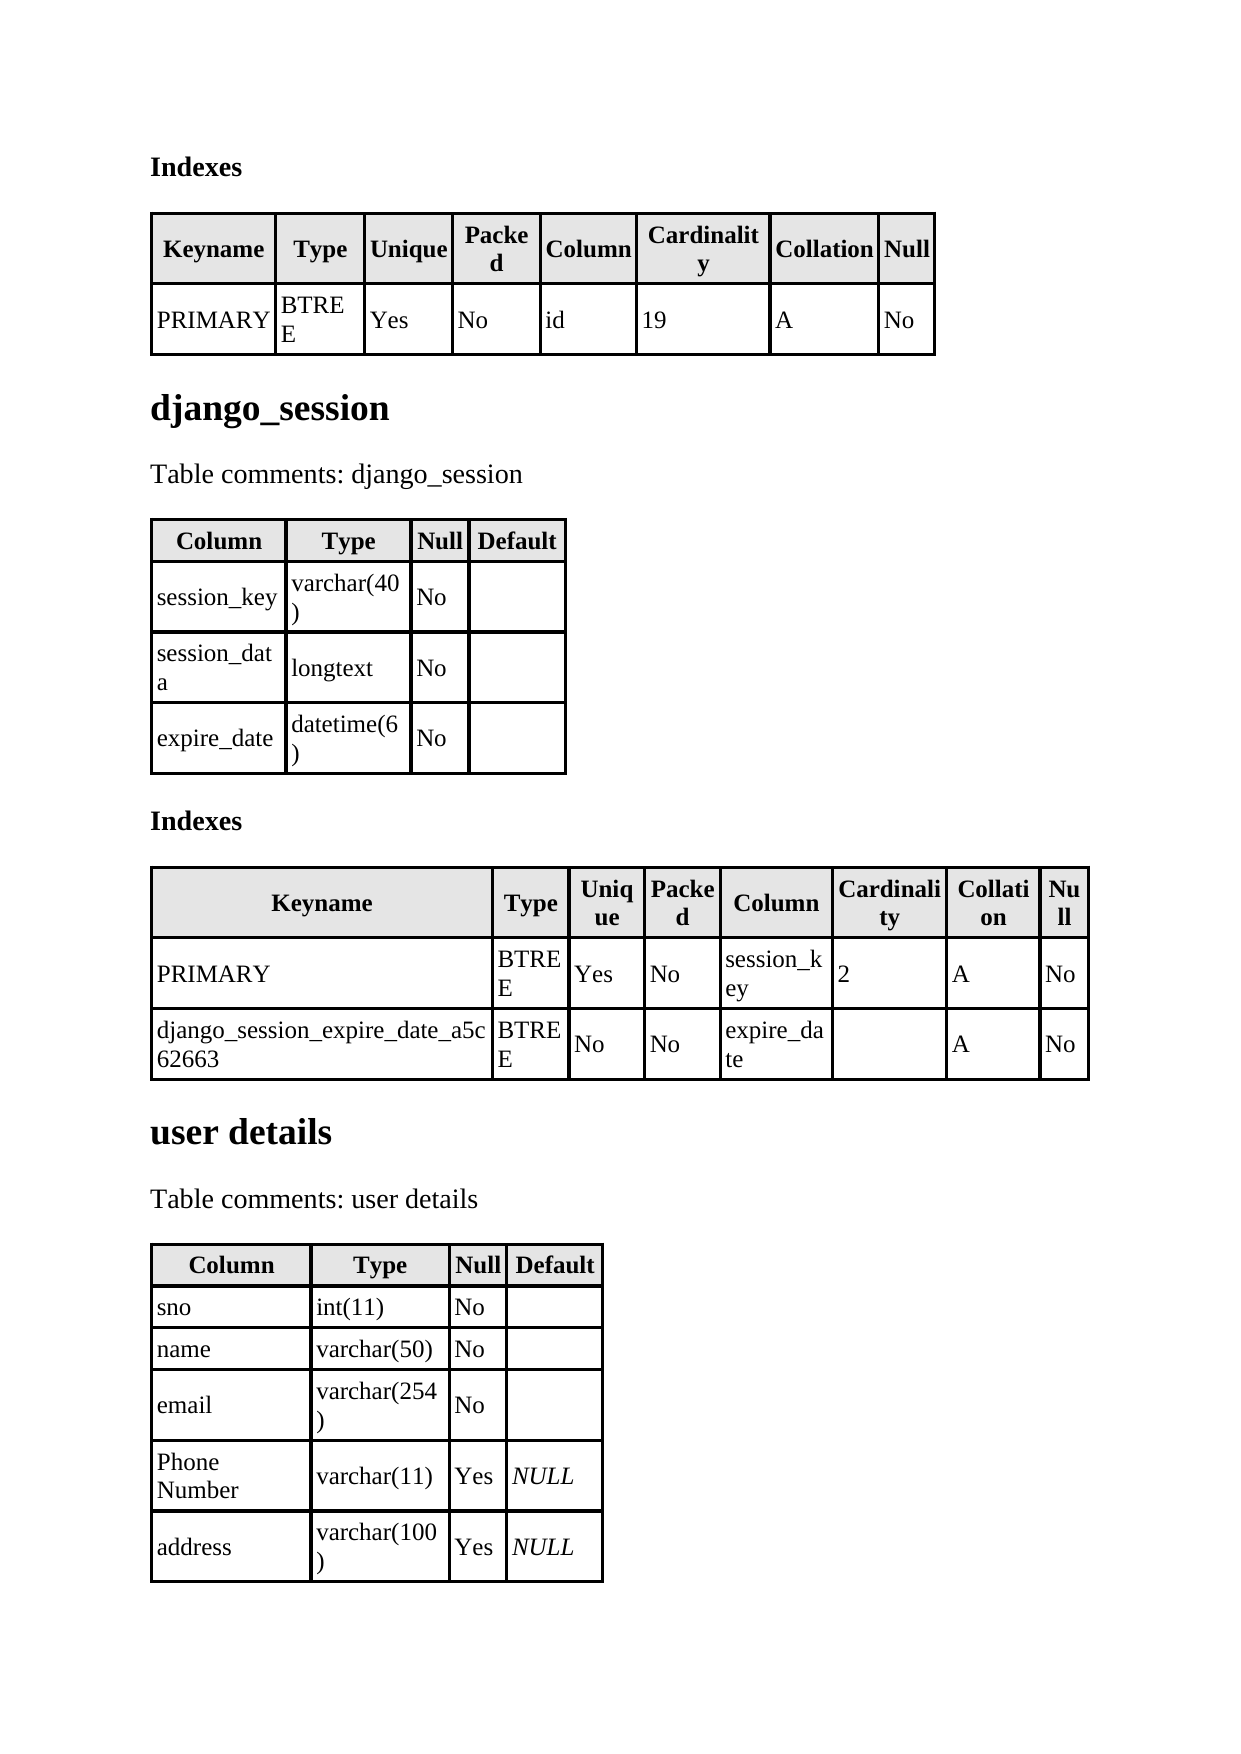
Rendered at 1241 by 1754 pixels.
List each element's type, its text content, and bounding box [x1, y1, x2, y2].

table_header Collation [948, 869, 1038, 936]
table_header Null [880, 215, 933, 282]
table_header Cardinality [834, 869, 945, 936]
table_cell Yes [451, 1442, 505, 1509]
table_cell varchar(11) [313, 1442, 448, 1509]
table_header Null [1042, 869, 1087, 936]
table_header Type [288, 521, 409, 560]
table_cell No [451, 1288, 505, 1326]
table_cell session_key [722, 939, 831, 1007]
table_cell No [451, 1329, 505, 1368]
table_cell BTREE [494, 1010, 567, 1077]
text Table comments: django_session [150, 457, 1090, 490]
table_cell No [880, 285, 933, 353]
table_cell varchar(254) [313, 1371, 448, 1439]
table_cell No [646, 1010, 719, 1077]
table_cell NULL [508, 1442, 601, 1509]
table_cell django_session_expire_date_a5c62663 [153, 1010, 491, 1077]
table_cell expire_date [722, 1010, 831, 1077]
table_cell A [948, 1010, 1038, 1077]
table_cell varchar(100) [313, 1513, 448, 1580]
table_header Cardinality [638, 215, 768, 282]
table_cell address [153, 1513, 309, 1580]
table_cell session_data [153, 634, 284, 701]
table_cell No [646, 939, 719, 1007]
table_cell 19 [638, 285, 768, 353]
table_cell [834, 1010, 945, 1077]
table_cell int(11) [313, 1288, 448, 1326]
table_cell Phone Number [153, 1442, 309, 1509]
table_header Packed [646, 869, 719, 936]
table_cell A [948, 939, 1038, 1007]
table_cell longtext [288, 634, 409, 701]
table_cell PRIMARY [153, 285, 274, 353]
table_header Column [722, 869, 831, 936]
table_cell BTREE [277, 285, 363, 353]
table_cell [508, 1371, 601, 1439]
table_cell No [1042, 1010, 1087, 1077]
table_cell [471, 563, 564, 630]
table_cell No [571, 1010, 643, 1077]
table_cell varchar(50) [313, 1329, 448, 1368]
table_header Type [277, 215, 363, 282]
table_header Packed [454, 215, 539, 282]
table_cell NULL [508, 1513, 601, 1580]
table_header Unique [366, 215, 451, 282]
table_cell [508, 1329, 601, 1368]
table_header Column [153, 521, 284, 560]
table_header Column [153, 1246, 309, 1284]
table_header Unique [571, 869, 643, 936]
table_cell No [413, 563, 467, 630]
table_cell email [153, 1371, 309, 1439]
table_cell PRIMARY [153, 939, 491, 1007]
table_cell No [454, 285, 539, 353]
table_header Default [471, 521, 564, 560]
table_cell Yes [451, 1513, 505, 1580]
table_cell No [413, 634, 467, 701]
text Table comments: user details [150, 1182, 1090, 1214]
table_cell No [451, 1371, 505, 1439]
table_cell [471, 634, 564, 701]
table_header Collation [772, 215, 877, 282]
text Indexes [150, 150, 1090, 182]
table_cell varchar(40) [288, 563, 409, 630]
table_cell [508, 1288, 601, 1326]
table_cell No [1042, 939, 1087, 1007]
table_header Type [494, 869, 567, 936]
text Indexes [150, 804, 1090, 836]
table_cell [471, 704, 564, 772]
table_cell A [772, 285, 877, 353]
table_header Type [313, 1246, 448, 1284]
table_cell expire_date [153, 704, 284, 772]
table_header Keyname [153, 869, 491, 936]
table_cell 2 [834, 939, 945, 1007]
table_cell session_key [153, 563, 284, 630]
table_header Null [451, 1246, 505, 1284]
table_header Default [508, 1246, 601, 1284]
table_cell BTREE [494, 939, 567, 1007]
table_cell name [153, 1329, 309, 1368]
text user details [150, 1110, 1090, 1153]
table_cell sno [153, 1288, 309, 1326]
table_cell Yes [366, 285, 451, 353]
table_header Keyname [153, 215, 274, 282]
table_header Null [413, 521, 467, 560]
text django_session [150, 385, 1090, 428]
table_cell No [413, 704, 467, 772]
table_header Column [542, 215, 635, 282]
table_cell Yes [571, 939, 643, 1007]
table_cell id [542, 285, 635, 353]
table_cell datetime(6) [288, 704, 409, 772]
